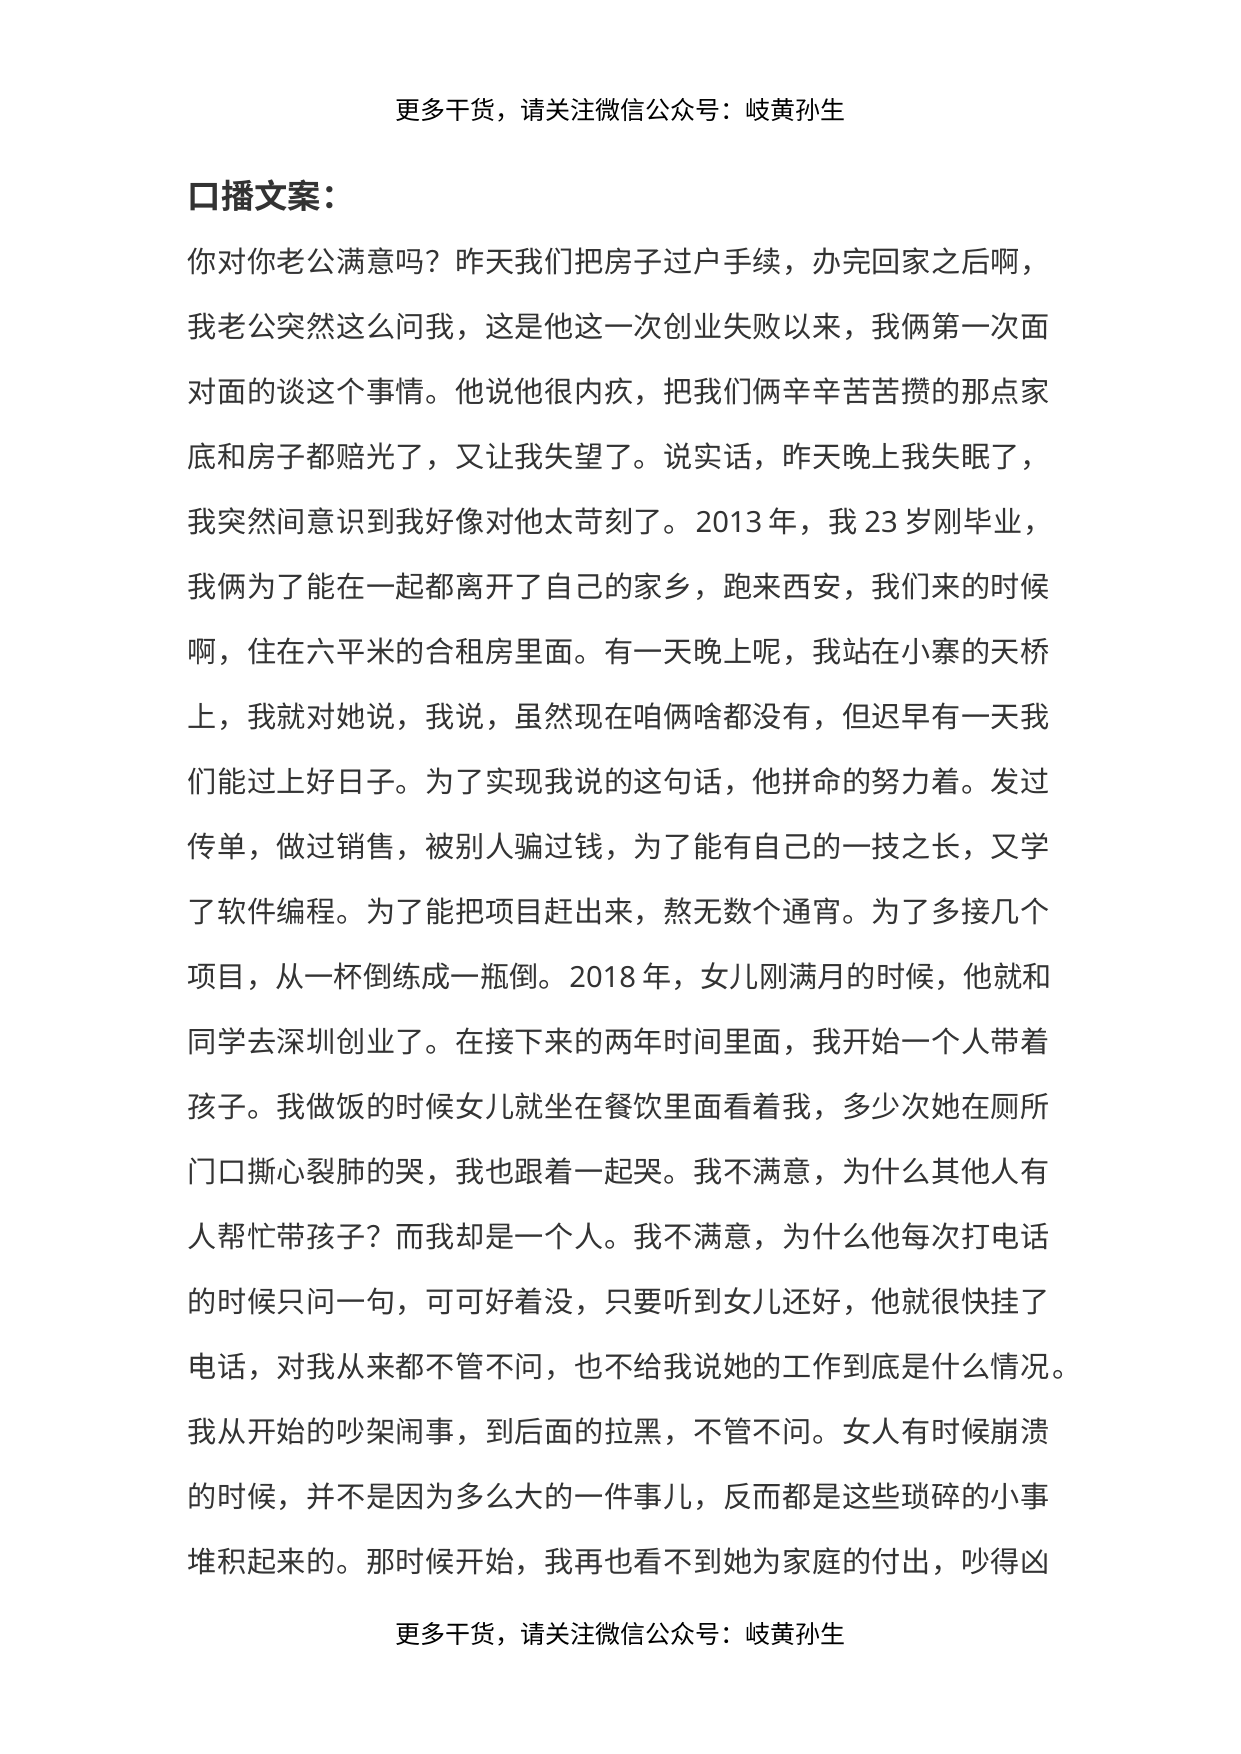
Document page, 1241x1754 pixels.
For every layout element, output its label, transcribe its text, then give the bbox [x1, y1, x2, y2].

text 口播文案： [187, 162, 1053, 227]
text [187, 227, 1053, 1592]
